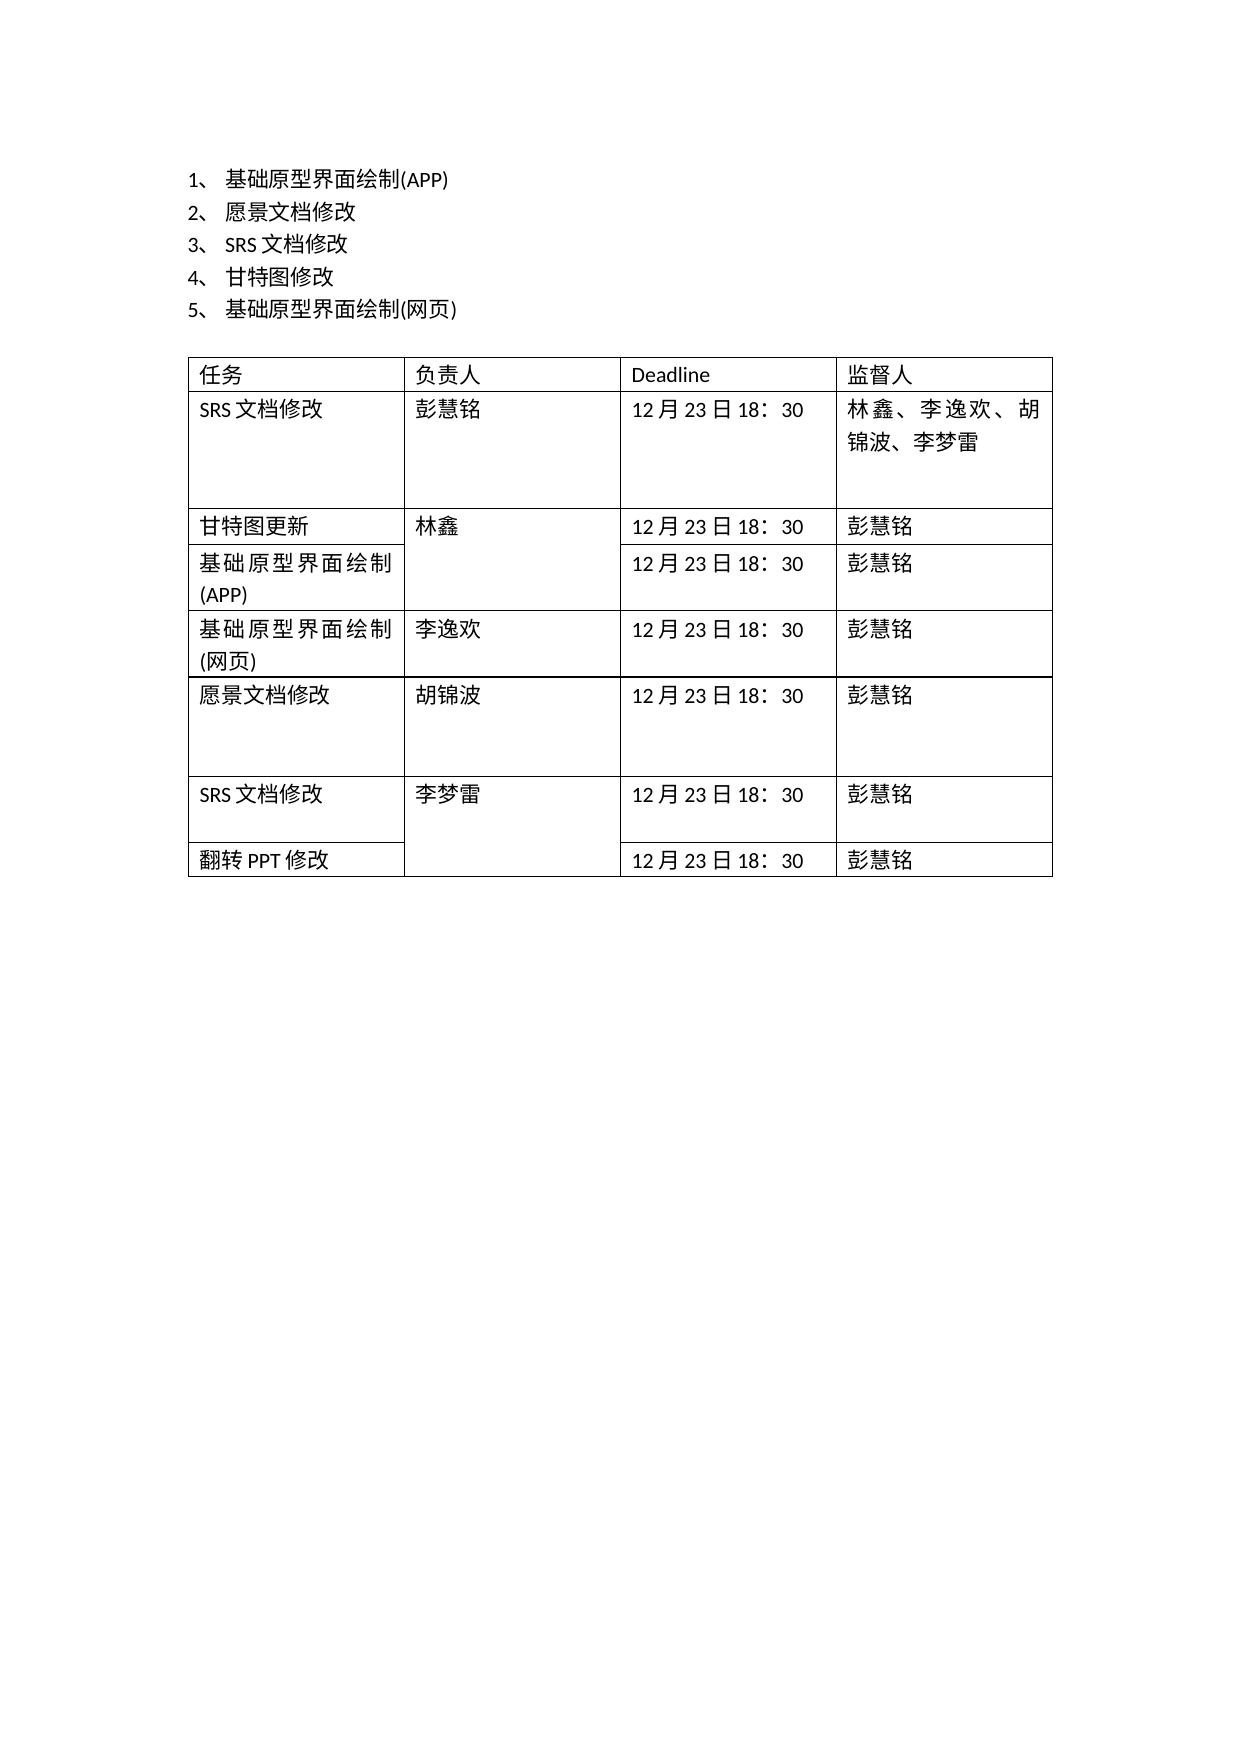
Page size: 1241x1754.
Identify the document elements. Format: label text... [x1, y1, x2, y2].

table_cell 12月23日18：30 [621, 509, 836, 544]
table_cell 彭慧铭 [837, 545, 1052, 610]
table_header Deadline [621, 358, 836, 391]
table_header 监督人 [837, 358, 1052, 391]
table_header 任务 [189, 358, 404, 391]
table_cell 甘特图更新 [189, 509, 404, 544]
table_cell 彭慧铭 [837, 678, 1052, 776]
table_cell 12月23日18：30 [621, 777, 836, 842]
table_cell 彭慧铭 [837, 611, 1052, 676]
table_cell 基础原型界面绘制(APP) [189, 545, 404, 610]
table_cell 12月23日18：30 [621, 678, 836, 776]
list 基础原型界面绘制(网页) [187, 292, 1053, 324]
table_cell 彭慧铭 [837, 509, 1052, 544]
table_cell 林鑫、李逸欢、胡锦波、李梦雷 [837, 392, 1052, 507]
table_cell 彭慧铭 [837, 777, 1052, 842]
table_cell 李逸欢 [405, 611, 620, 676]
table_header 负责人 [405, 358, 620, 391]
table_cell 12月23日18：30 [621, 843, 836, 876]
table_cell SRS文档修改 [189, 392, 404, 507]
table_cell 翻转PPT修改 [189, 843, 404, 876]
table_cell 李梦雷 [405, 777, 620, 876]
table_cell 彭慧铭 [405, 392, 620, 507]
table_cell 基础原型界面绘制(网页) [189, 611, 404, 676]
list 愿景文档修改 [187, 194, 1053, 227]
table_cell 胡锦波 [405, 678, 620, 776]
list 基础原型界面绘制(APP) [187, 162, 1053, 194]
table_cell 12月23日18：30 [621, 611, 836, 676]
table_cell 愿景文档修改 [189, 678, 404, 776]
table_cell 12月23日18：30 [621, 392, 836, 507]
table_cell 12月23日18：30 [621, 545, 836, 610]
table_cell 彭慧铭 [837, 843, 1052, 876]
table_cell 林鑫 [405, 509, 620, 610]
list 甘特图修改 [187, 259, 1053, 292]
list SRS文档修改 [187, 227, 1053, 259]
table_cell SRS文档修改 [189, 777, 404, 842]
